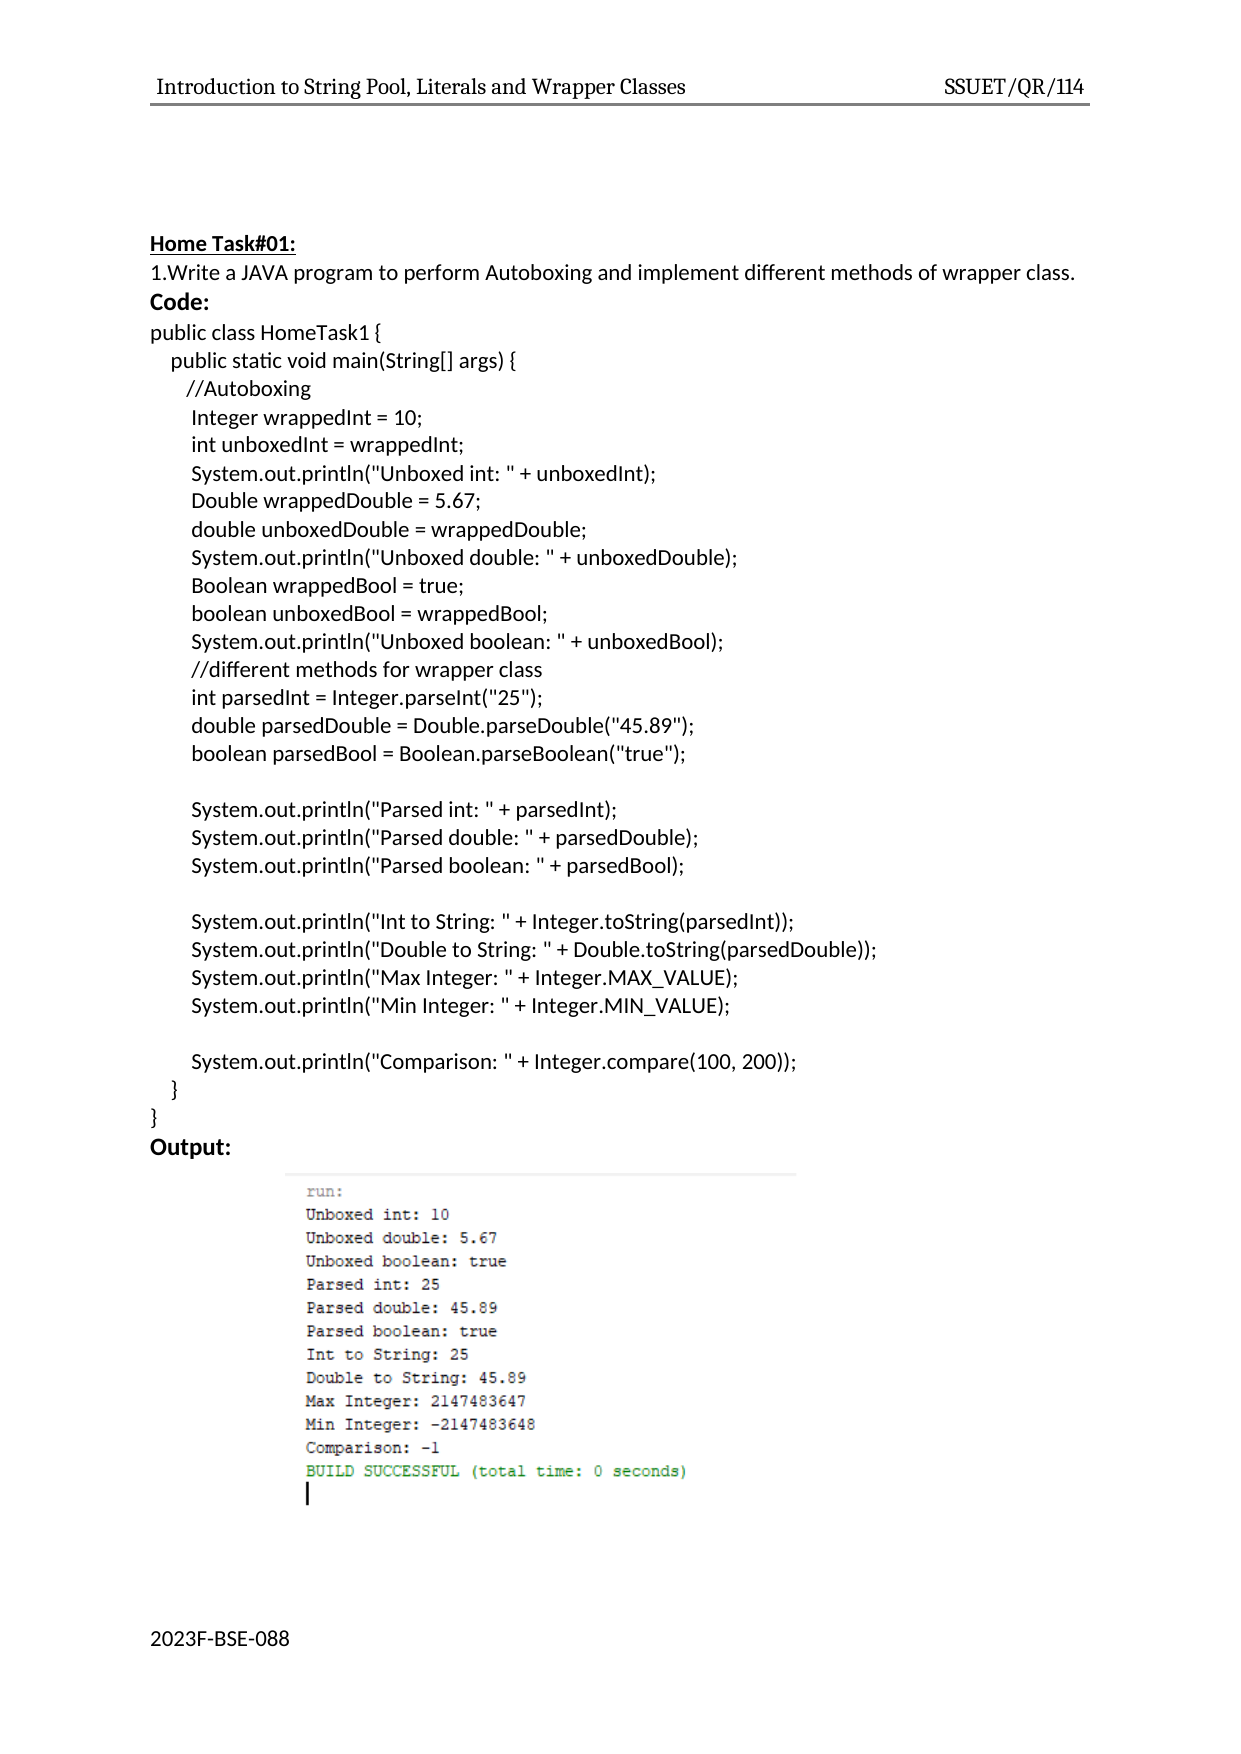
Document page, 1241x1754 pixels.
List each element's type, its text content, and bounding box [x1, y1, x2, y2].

text 1.Write a JAVA program to perform Autoboxing and implement different methods of wrapper class. [150, 258, 1090, 286]
text System.out.println("Double to String: " + Double.toString(parsedDouble)); [150, 935, 1090, 963]
text Integer wrappedInt = 10; [150, 403, 1090, 431]
text System.out.println("Unboxed int: " + unboxedInt); [150, 459, 1090, 487]
text System.out.println("Parsed int: " + parsedInt); [150, 795, 1090, 823]
picture [283, 1173, 796, 1526]
text Home Task#01: [150, 229, 1090, 258]
text Code: [150, 286, 1090, 316]
text System.out.println("Unboxed double: " + unboxedDouble); [150, 543, 1090, 571]
text //different methods for wrapper class [150, 655, 1090, 683]
text double unboxedDouble = wrappedDouble; [150, 515, 1090, 543]
text System.out.println("Min Integer: " + Integer.MIN_VALUE); [150, 991, 1090, 1019]
text System.out.println("Comparison: " + Integer.compare(100, 200)); [150, 1047, 1090, 1075]
text public static void main(String[] args) { [150, 347, 1090, 374]
text System.out.println("Max Integer: " + Integer.MAX_VALUE); [150, 963, 1090, 991]
text boolean unboxedBool = wrappedBool; [150, 599, 1090, 627]
text System.out.println("Parsed double: " + parsedDouble); [150, 823, 1090, 851]
text System.out.println("Unboxed boolean: " + unboxedBool); [150, 627, 1090, 655]
text //Autoboxing [150, 374, 1090, 403]
text double parsedDouble = Double.parseDouble("45.89"); [150, 711, 1090, 739]
text public class HomeTask1 { [150, 318, 1090, 347]
text System.out.println("Int to String: " + Integer.toString(parsedInt)); [150, 907, 1090, 935]
text int parsedInt = Integer.parseInt("25"); [150, 683, 1090, 711]
text } [150, 1103, 1090, 1131]
text Output: [150, 1131, 1090, 1162]
text Double wrappedDouble = 5.67; [150, 487, 1090, 515]
text } [150, 1075, 1090, 1103]
text Boolean wrappedBool = true; [150, 571, 1090, 599]
text int unboxedInt = wrappedInt; [150, 431, 1090, 459]
text boolean parsedBool = Boolean.parseBoolean("true"); [150, 739, 1090, 767]
text System.out.println("Parsed boolean: " + parsedBool); [150, 851, 1090, 879]
